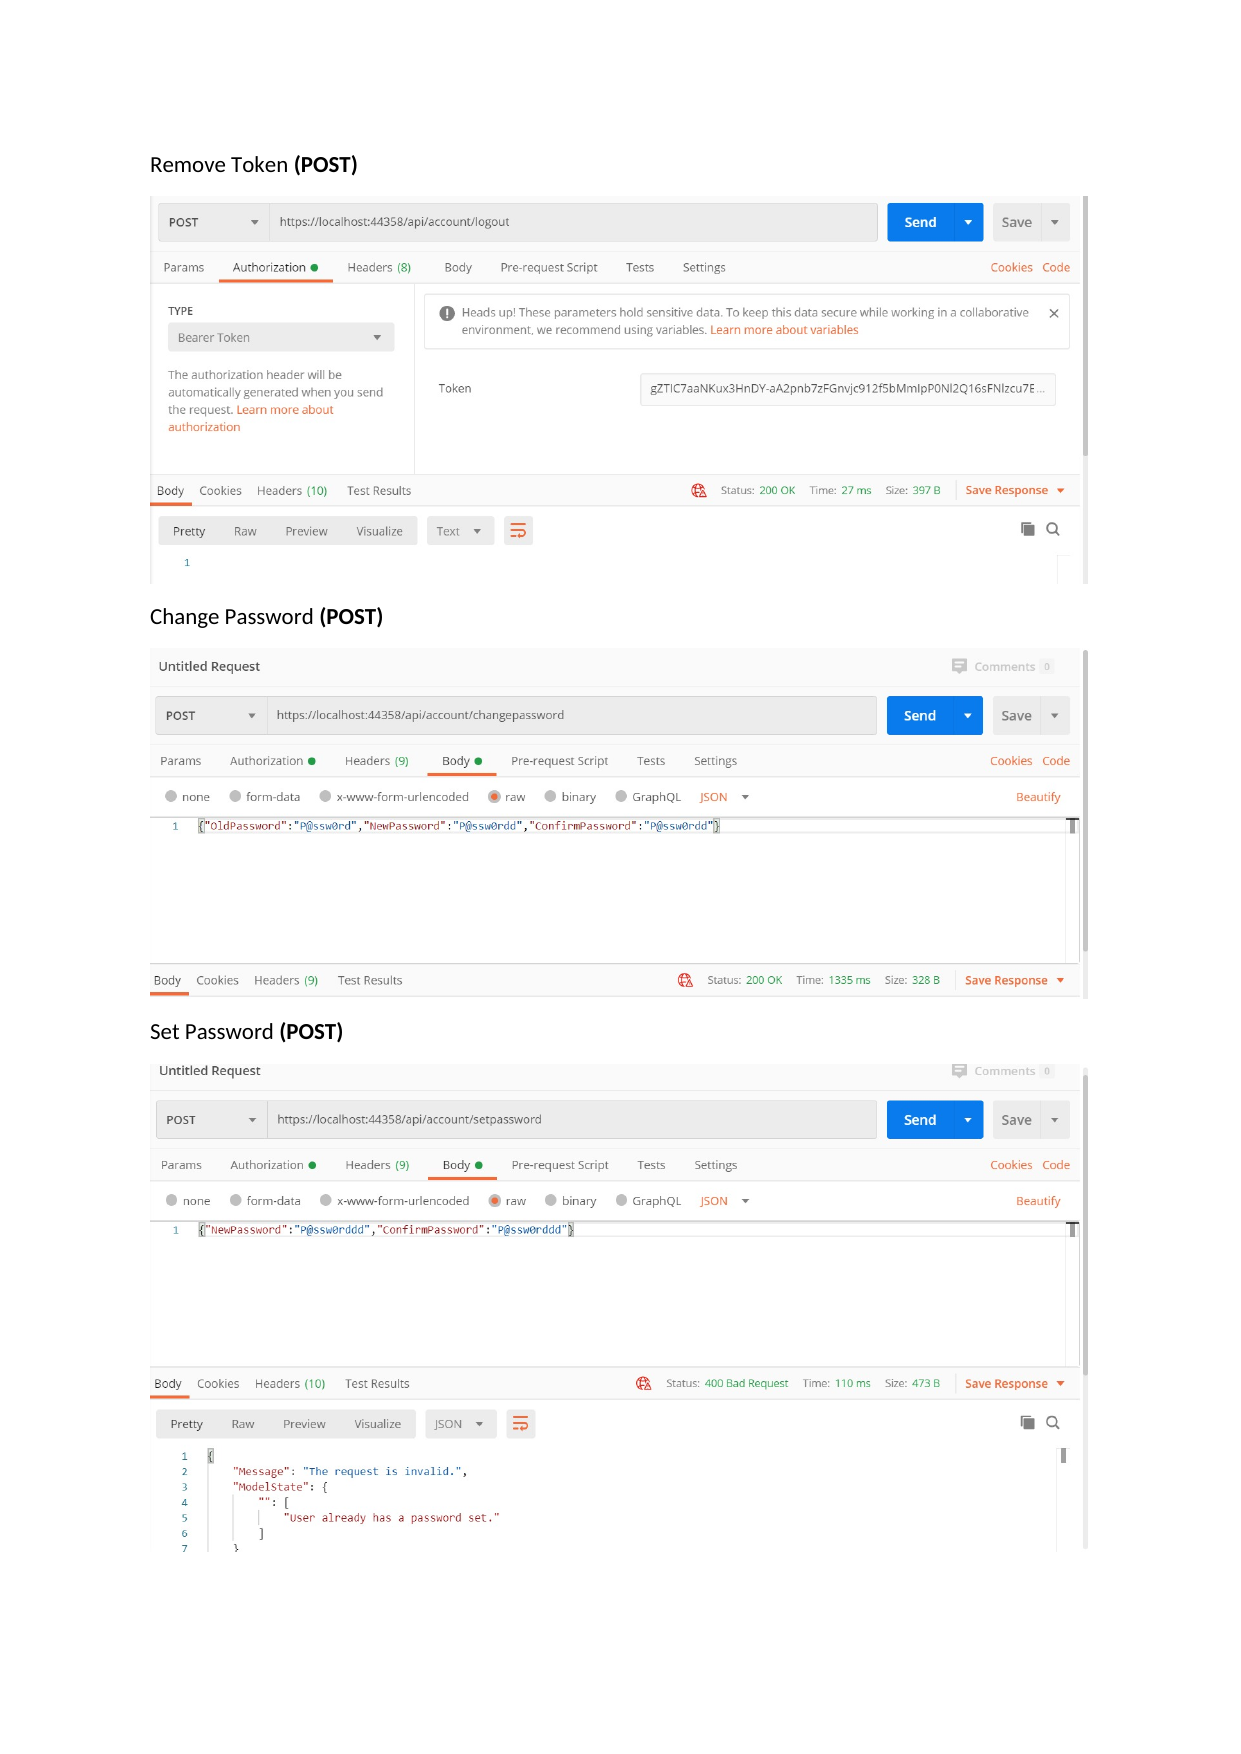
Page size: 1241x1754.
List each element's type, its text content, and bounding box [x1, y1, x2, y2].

text Set Password (POST) [150, 1017, 1090, 1045]
text Change Password (POST) [150, 602, 1090, 630]
text Remove Token (POST) [150, 150, 1090, 178]
picture [150, 1064, 1091, 1552]
picture [150, 648, 1091, 999]
picture [150, 196, 1091, 584]
